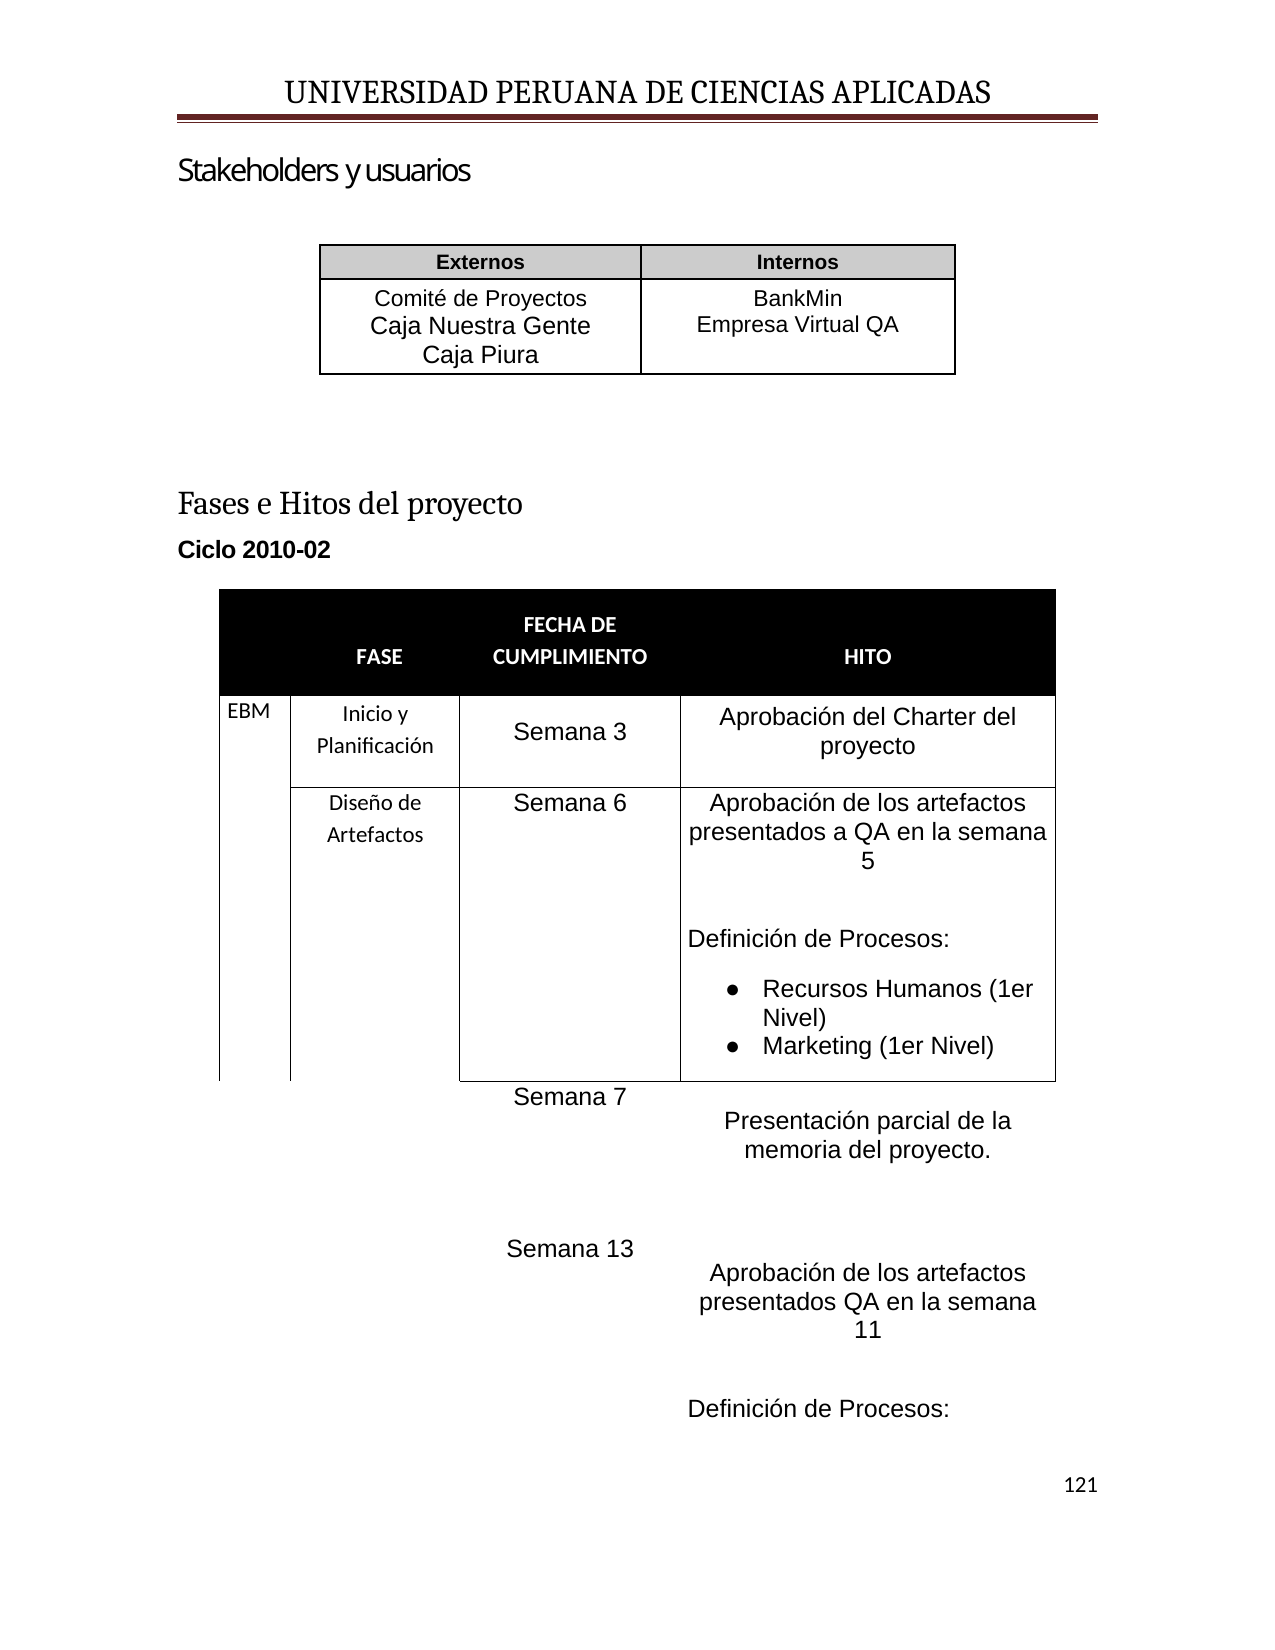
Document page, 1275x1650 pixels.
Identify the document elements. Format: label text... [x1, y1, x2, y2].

table_cell Semana 6 [460, 788, 680, 1081]
text Ciclo 2010-02 [177, 535, 1098, 564]
table_header [220, 590, 299, 695]
table_cell EBM [220, 696, 291, 1443]
table_cell Comité de Proyectos Caja Nuestra Gente Caja Piura [321, 280, 640, 372]
table_cell Semana 13 [460, 1234, 680, 1443]
table_header Internos [642, 246, 954, 278]
table_cell Aprobación de los artefactos presentados a QA en la semana 5 Definición de Procesos: Recursos Humanos (1er Nivel) Marketing (1er Nivel) [681, 788, 1055, 1081]
table_cell Presentación parcial de la memoria del proyecto. [680, 1082, 1055, 1234]
table_cell Semana 7 [460, 1082, 680, 1234]
table_cell BankMin Empresa Virtual QA [642, 280, 954, 372]
table_cell Semana 3 [460, 696, 680, 787]
text Stakeholders y usuarios [177, 148, 1098, 191]
table_cell Diseño de Artefactos [291, 788, 460, 1443]
subtitle Fases e Hitos del proyecto [177, 485, 1098, 523]
table_header HITO [681, 590, 1055, 695]
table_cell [680, 1234, 1055, 1443]
table_header FASE [300, 590, 459, 695]
table_header Externos [321, 246, 640, 278]
table_header FECHA DE CUMPLIMIENTO [460, 590, 680, 695]
table_cell Aprobación del Charter del proyecto [681, 696, 1055, 787]
table_cell Inicio y Planificación [291, 696, 459, 787]
